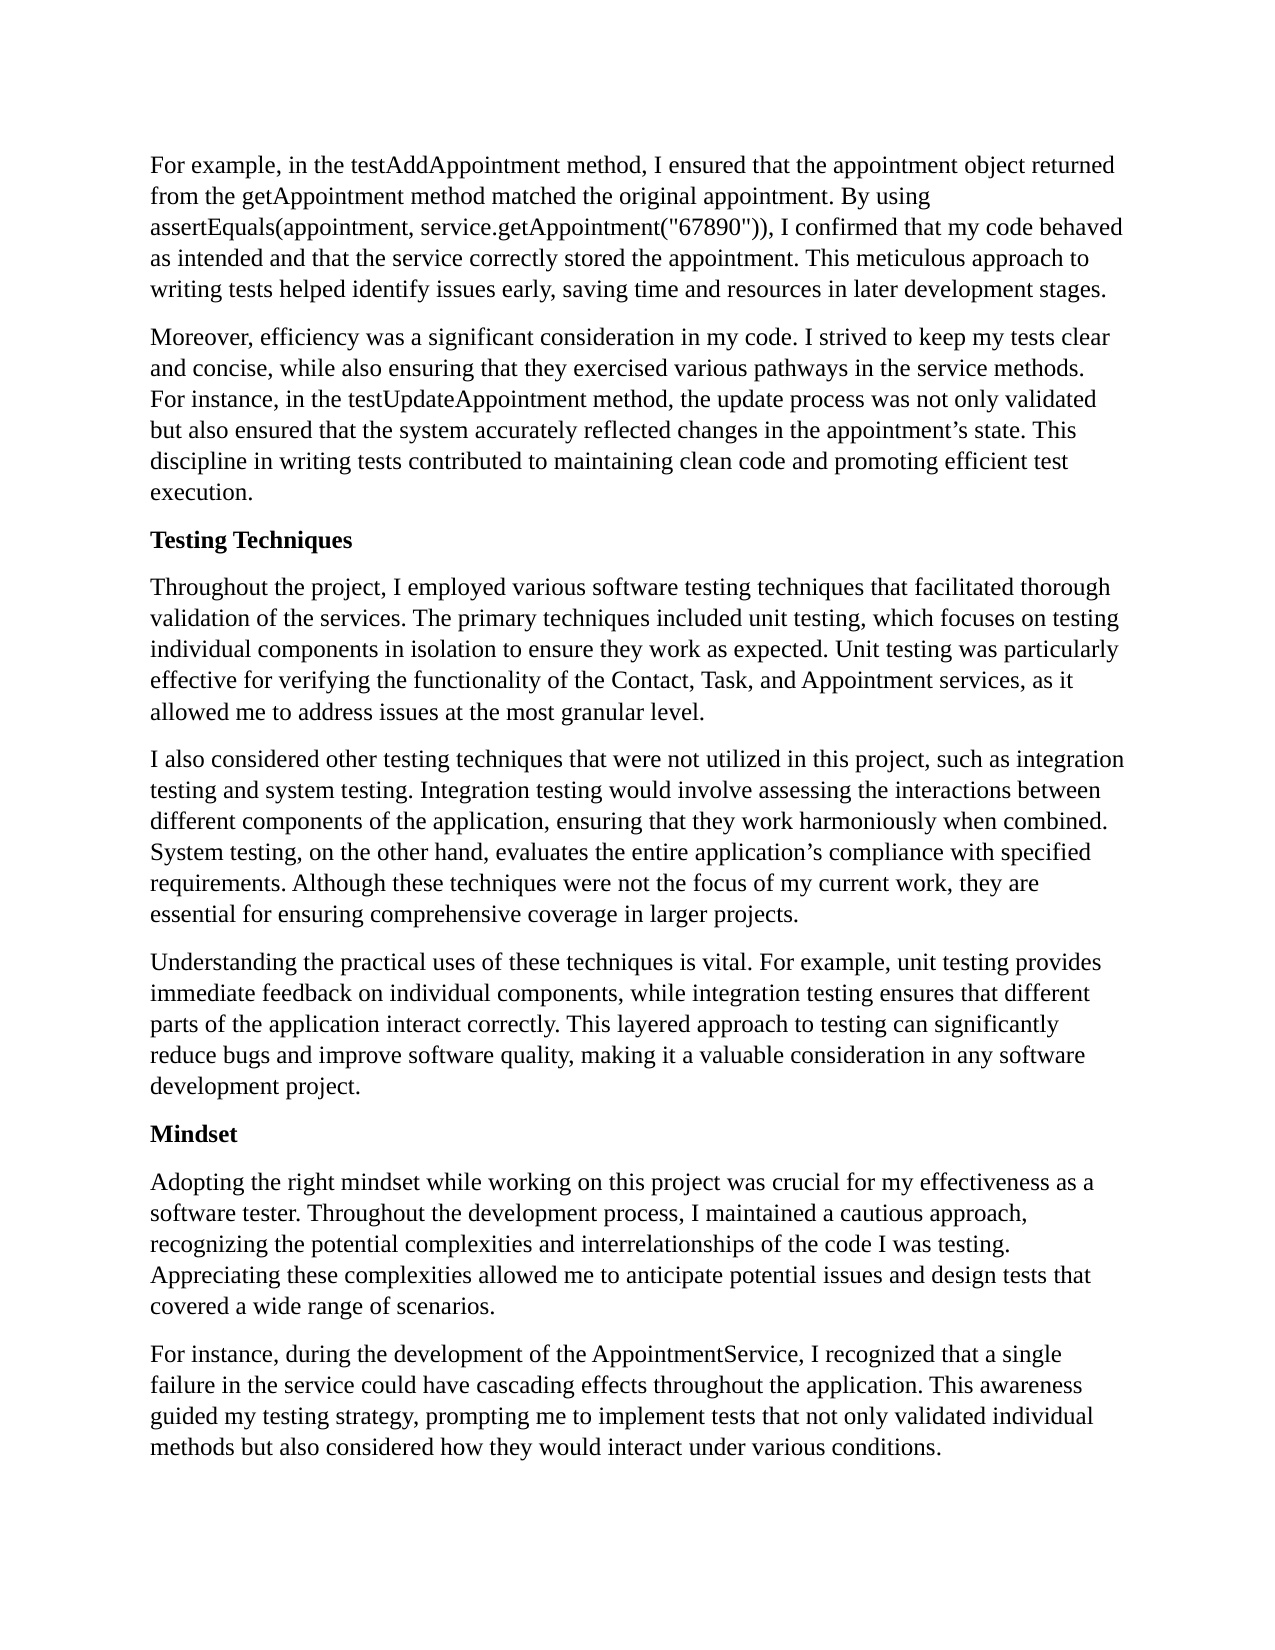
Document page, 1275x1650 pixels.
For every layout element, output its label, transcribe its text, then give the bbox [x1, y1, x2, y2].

text For instance, during the development of the AppointmentService, I recognized that a single failure in the service could have cascading effects throughout the application. This awareness guided my testing strategy, prompting me to implement tests that not only validated individual methods but also considered how they would interact under various conditions. [150, 1339, 1125, 1461]
text Mindset [150, 1119, 1125, 1148]
text For example, in the testAddAppointment method, I ensured that the appointment object returned from the getAppointment method matched the original appointment. By using assertEquals(appointment, service.getAppointment("67890")), I confirmed that my code behaved as intended and that the service correctly stored the appointment. This meticulous approach to writing tests helped identify issues early, saving time and resources in later development stages. [150, 150, 1125, 303]
text I also considered other testing techniques that were not utilized in this project, such as integration testing and system testing. Integration testing would involve assessing the interactions between different components of the application, ensuring that they work harmoniously when combined. System testing, on the other hand, evaluates the entire application’s compliance with specified requirements. Although these techniques were not the focus of my current work, they are essential for ensuring comprehensive coverage in larger projects. [150, 744, 1125, 928]
text Understanding the practical uses of these techniques is vital. For example, unit testing provides immediate feedback on individual components, while integration testing ensures that different parts of the application interact correctly. This layered approach to testing can significantly reduce bugs and improve software quality, making it a valuable consideration in any software development project. [150, 947, 1125, 1100]
text Throughout the project, I employed various software testing techniques that facilitated thorough validation of the services. The primary techniques included unit testing, which focuses on testing individual components in isolation to ensure they work as expected. Unit testing was particularly effective for verifying the functionality of the Contact, Task, and Appointment services, as it allowed me to address issues at the most granular level. [150, 572, 1125, 725]
text Moreover, efficiency was a significant consideration in my code. I strived to keep my tests clear and concise, while also ensuring that they exercised various pathways in the service methods. For instance, in the testUpdateAppointment method, the update process was not only validated but also ensured that the system accurately reflected changes in the appointment’s state. This discipline in writing tests contributed to maintaining clean code and promoting efficient test execution. [150, 322, 1125, 506]
text Adopting the right mindset while working on this project was crucial for my effectiveness as a software tester. Throughout the development process, I maintained a cautious approach, recognizing the potential complexities and interrelationships of the code I was testing. Appreciating these complexities allowed me to anticipate potential issues and design tests that covered a wide range of scenarios. [150, 1167, 1125, 1320]
text Testing Techniques [150, 525, 1125, 553]
